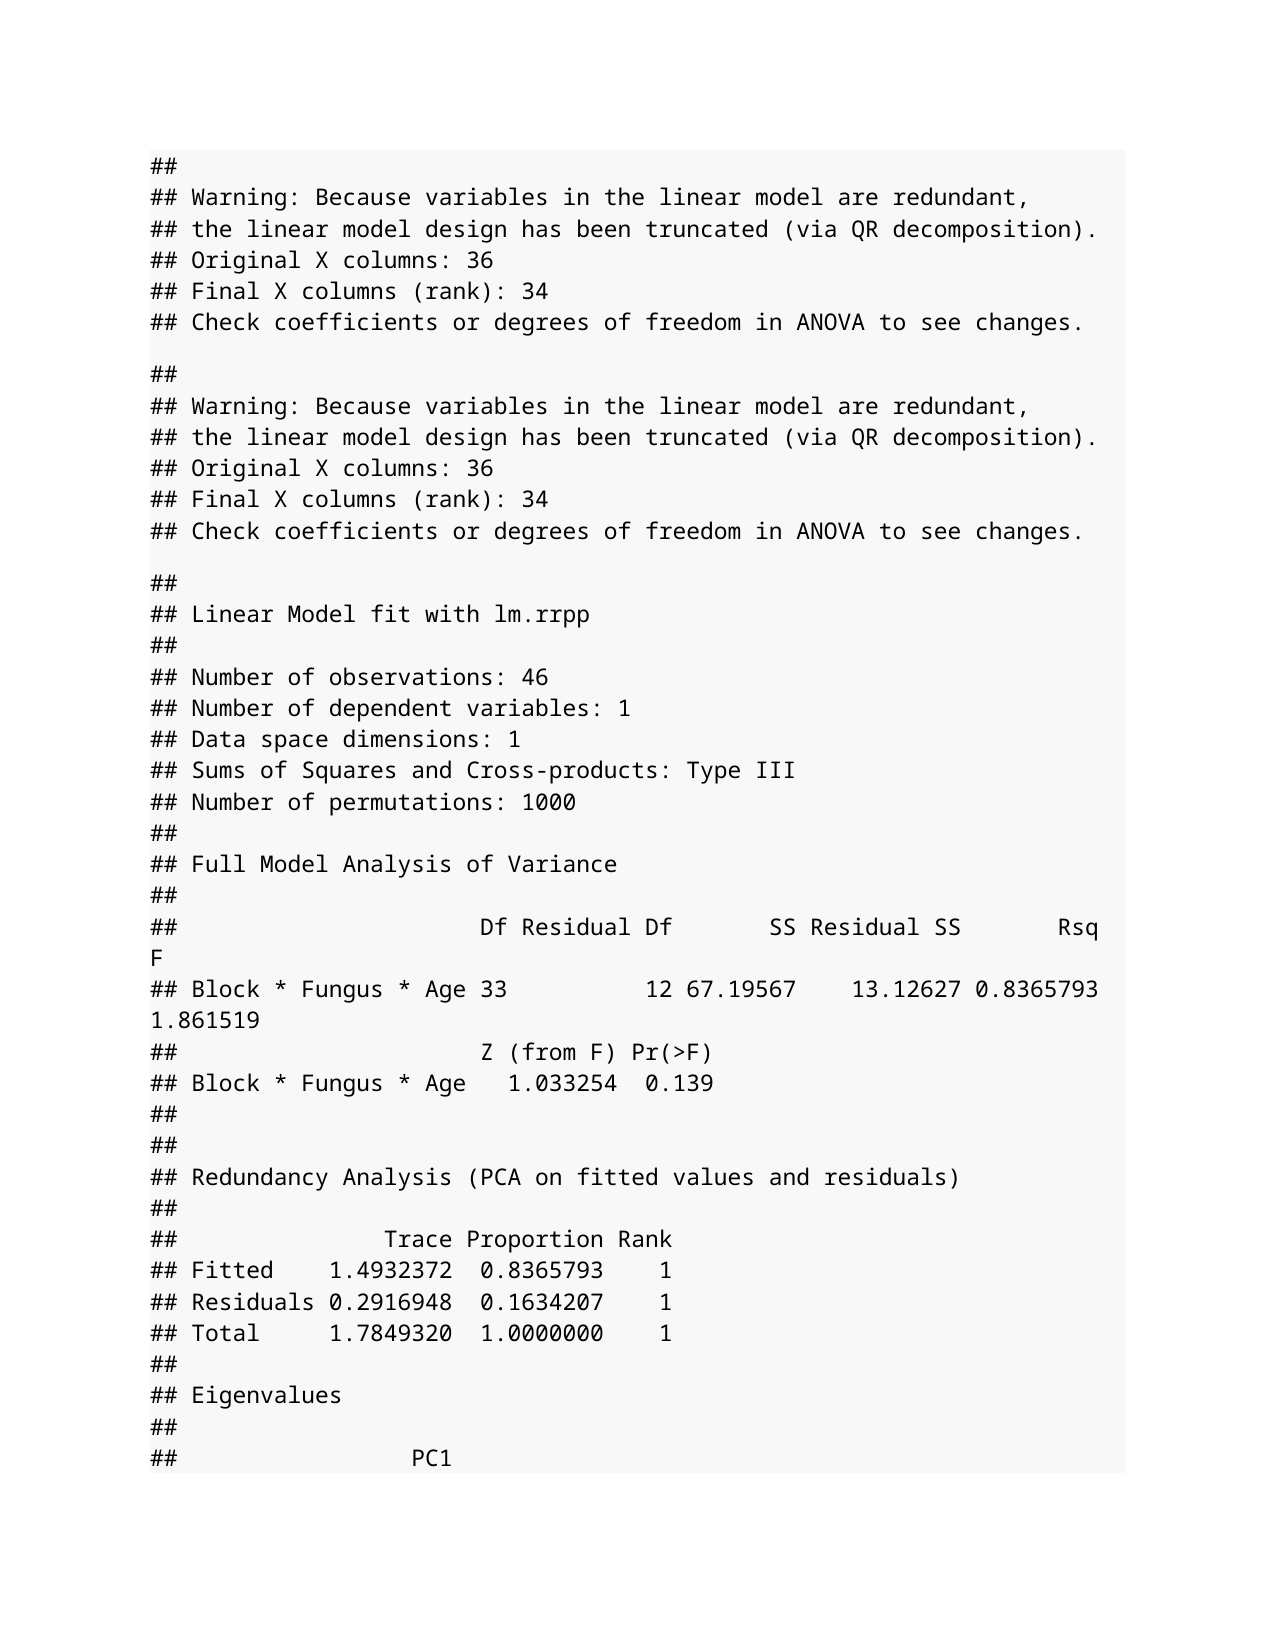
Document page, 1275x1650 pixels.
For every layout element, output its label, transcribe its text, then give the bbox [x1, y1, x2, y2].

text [150, 567, 1125, 1473]
text ## ## Warning: Because variables in the linear model are redundant, ## the linear model design has been truncated (via QR decomposition). ## Original X columns: 36 ## Final X columns (rank): 34 ## Check coefficients or degrees of freedom in ANOVA to see changes. [150, 150, 1125, 337]
text ## ## Warning: Because variables in the linear model are redundant, ## the linear model design has been truncated (via QR decomposition). ## Original X columns: 36 ## Final X columns (rank): 34 ## Check coefficients or degrees of freedom in ANOVA to see changes. [150, 358, 1125, 546]
